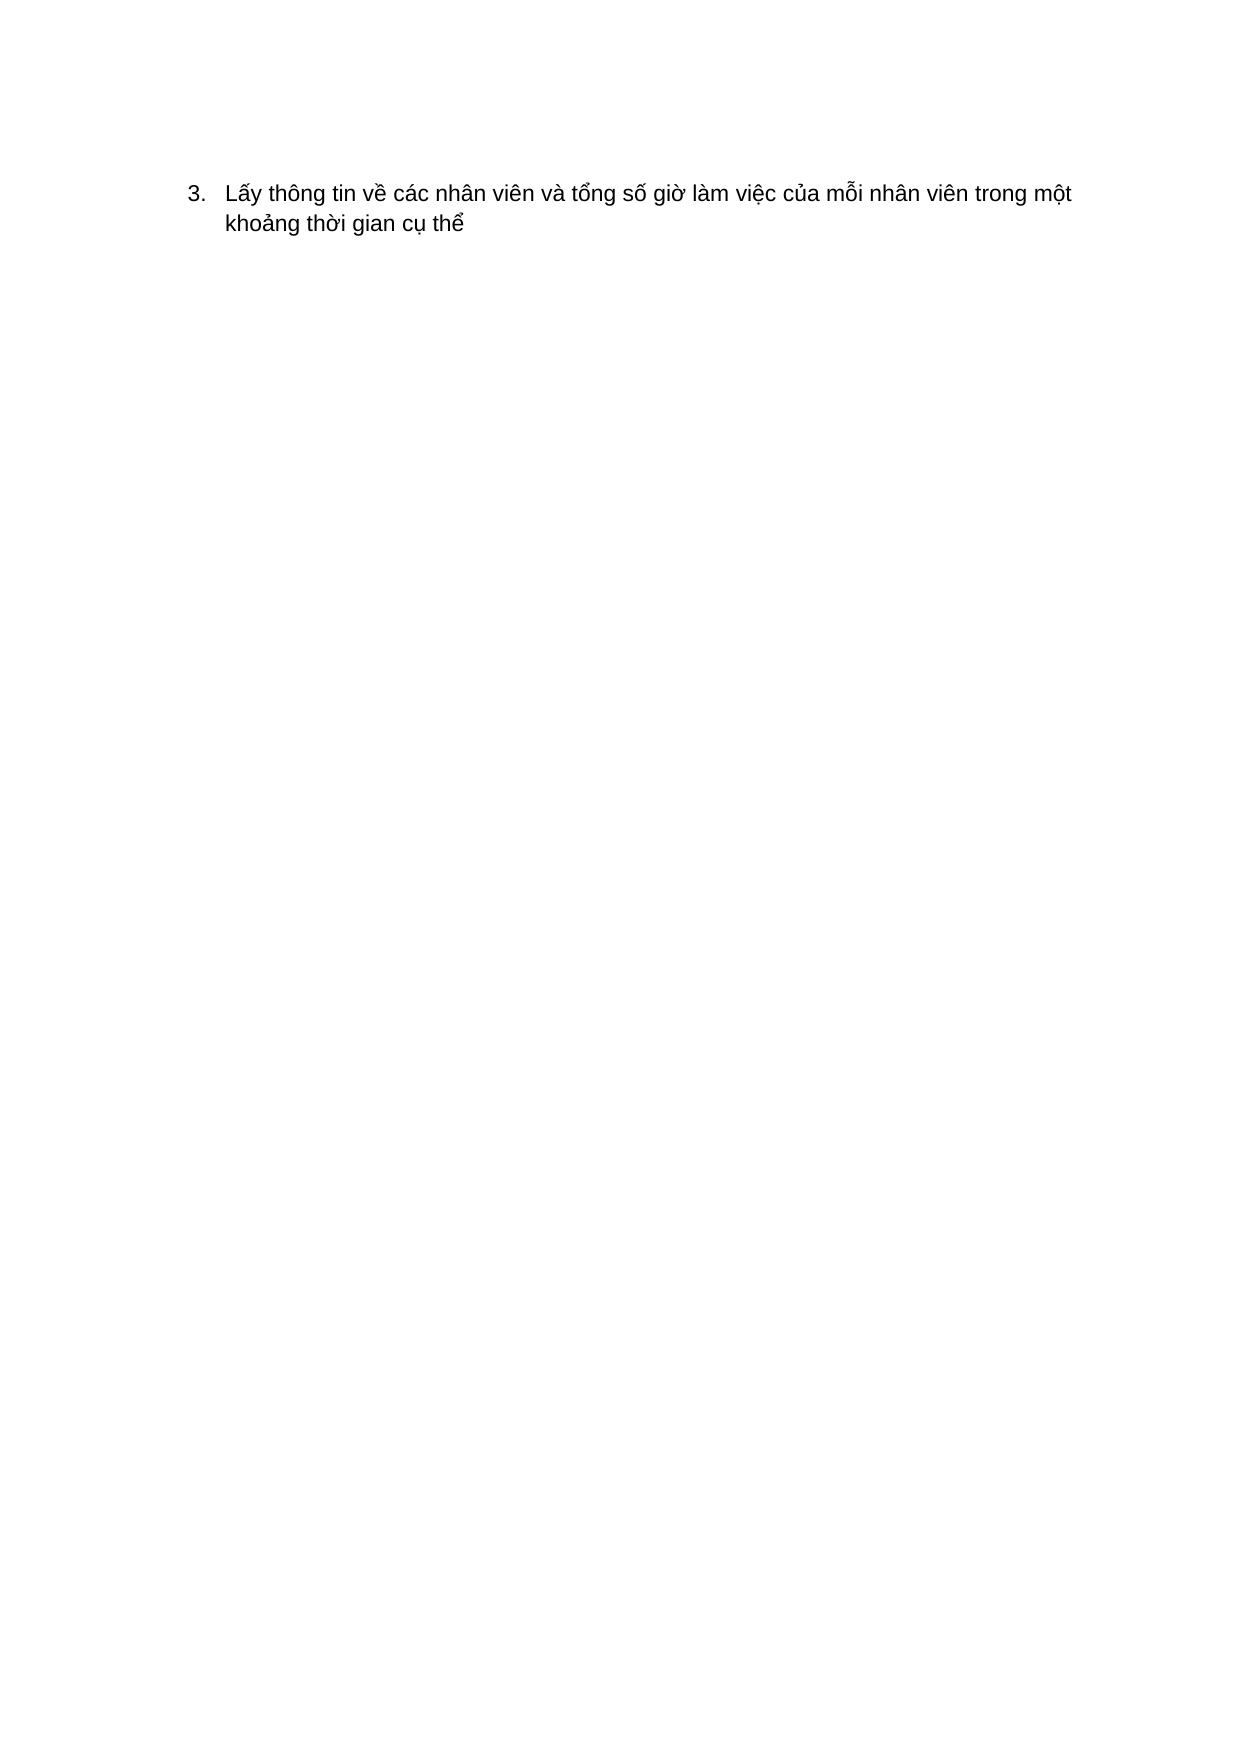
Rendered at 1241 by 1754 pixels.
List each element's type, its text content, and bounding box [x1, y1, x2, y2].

list Lấy thông tin về các nhân viên và tổng số giờ làm việc của mỗi nhân viên trong một khoảng thời gian cụ thể [187, 180, 1090, 237]
